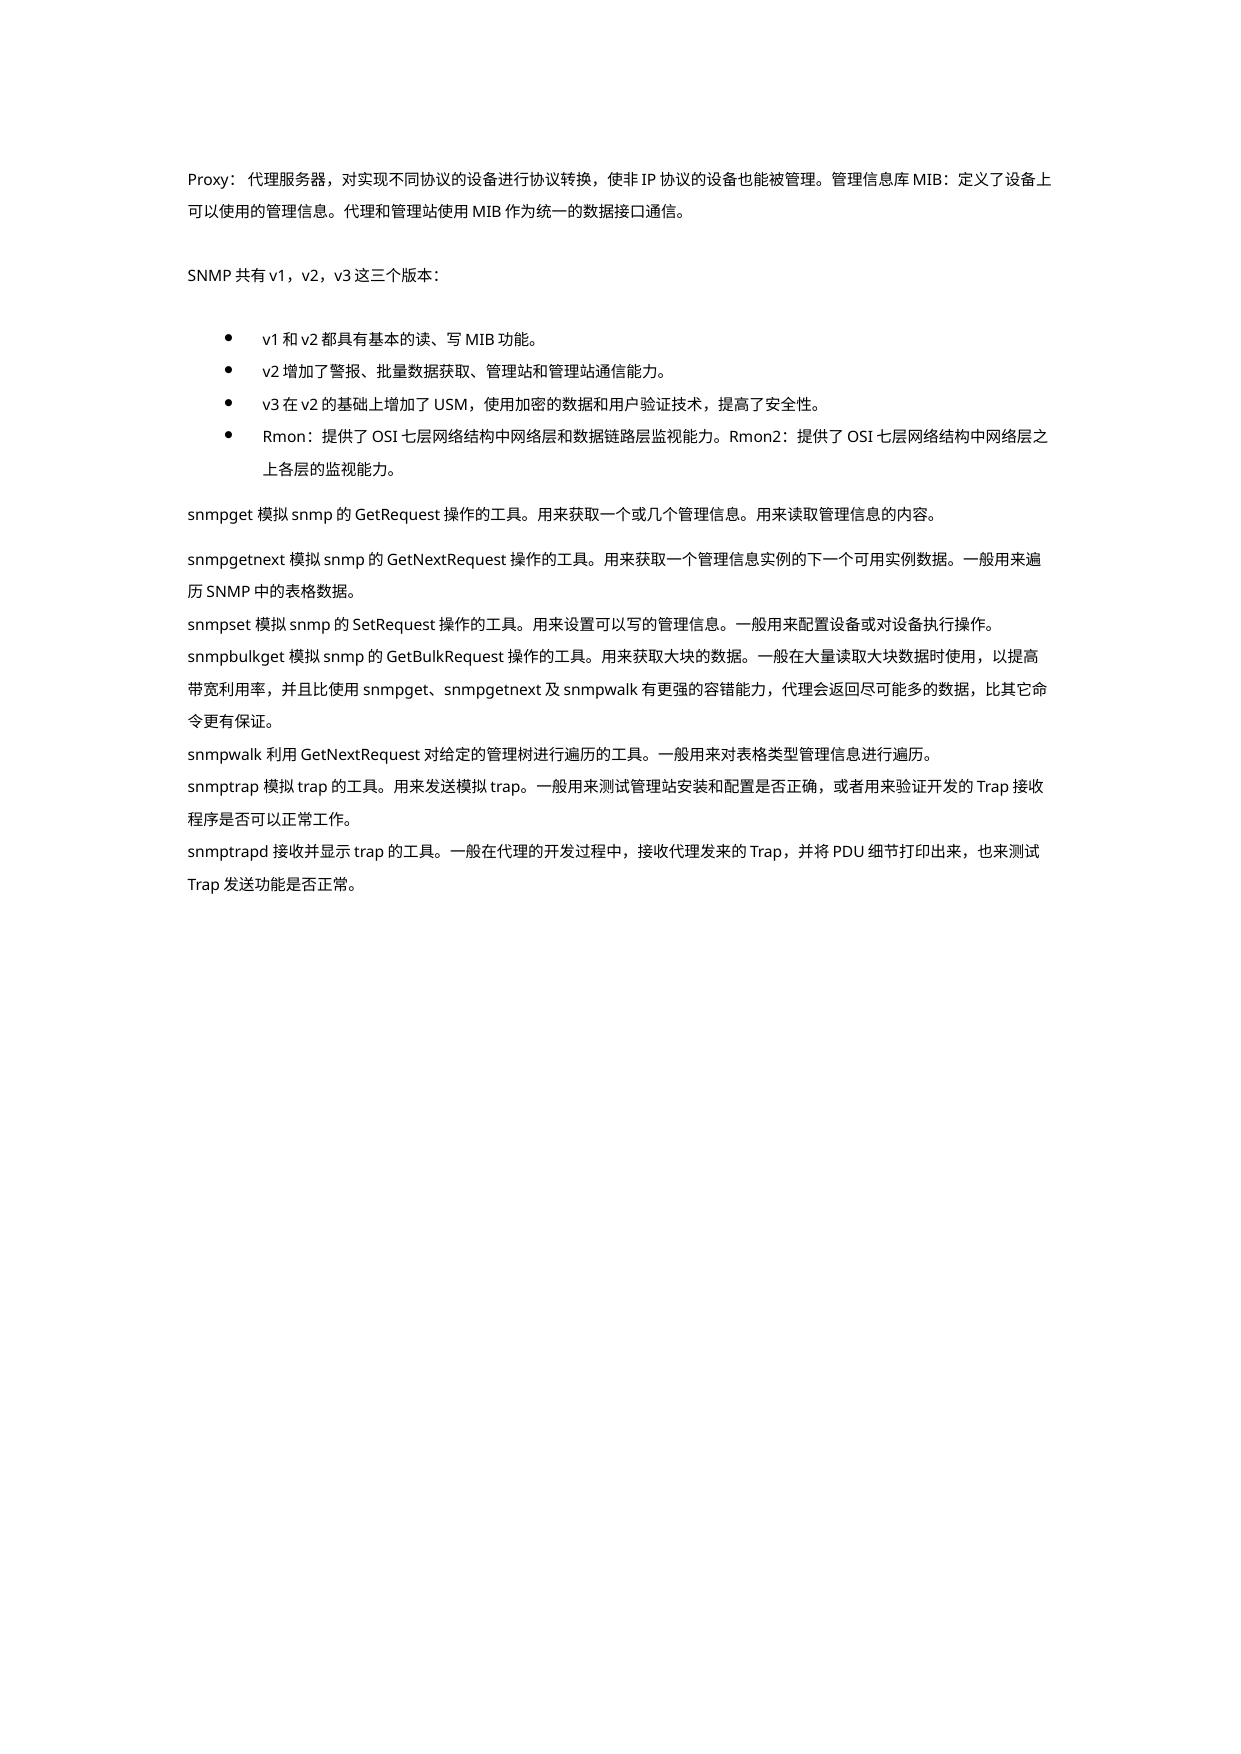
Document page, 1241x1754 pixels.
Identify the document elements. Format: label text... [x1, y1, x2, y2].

list v2增加了警报、批量数据获取、管理站和管理站通信能力。 [225, 354, 1053, 387]
text snmpgetnext 模拟snmp的GetNextRequest操作的工具。用来获取一个管理信息实例的下一个可用实例数据。一般用来遍历SNMP中的表格数据。 [187, 542, 1053, 607]
text snmpwalk 利用GetNextRequest对给定的管理树进行遍历的工具。一般用来对表格类型管理信息进行遍历。 snmptrap 模拟trap的工具。用来发送模拟trap。一般用来测试管理站安装和配置是否正确，或者用来验证开发的Trap接收程序是否可以正常工作。 [187, 737, 1053, 834]
text snmptrapd 接收并显示trap的工具。一般在代理的开发过程中，接收代理发来的Trap，并将PDU细节打印出来，也来测试Trap发送功能是否正常。 [187, 834, 1053, 899]
text Proxy： 代理服务器，对实现不同协议的设备进行协议转换，使非IP协议的设备也能被管理。管理信息库MIB：定义了设备上可以使用的管理信息。代理和管理站使用MIB作为统一的数据接口通信。 [187, 162, 1053, 227]
text snmpbulkget 模拟snmp的GetBulkRequest操作的工具。用来获取大块的数据。一般在大量读取大块数据时使用，以提高带宽利用率，并且比使用 snmpget、snmpgetnext及snmpwalk有更强的容错能力，代理会返回尽可能多的数据，比其它命令更有保证。 [187, 639, 1053, 737]
list Rmon：提供了OSI七层网络结构中网络层和数据链路层监视能力。Rmon2：提供了OSI七层网络结构中网络层之上各层的监视能力。 [225, 419, 1053, 484]
list v1和v2都具有基本的读、写MIB功能。 [225, 322, 1053, 354]
text SNMP共有v1，v2，v3这三个版本： [187, 258, 1053, 291]
text snmpget 模拟snmp的GetRequest操作的工具。用来获取一个或几个管理信息。用来读取管理信息的内容。 [187, 497, 1053, 529]
list v3在v2的基础上增加了USM，使用加密的数据和用户验证技术，提高了安全性。 [225, 387, 1053, 419]
text snmpset 模拟snmp的SetRequest操作的工具。用来设置可以写的管理信息。一般用来配置设备或对设备执行操作。 [187, 607, 1053, 639]
